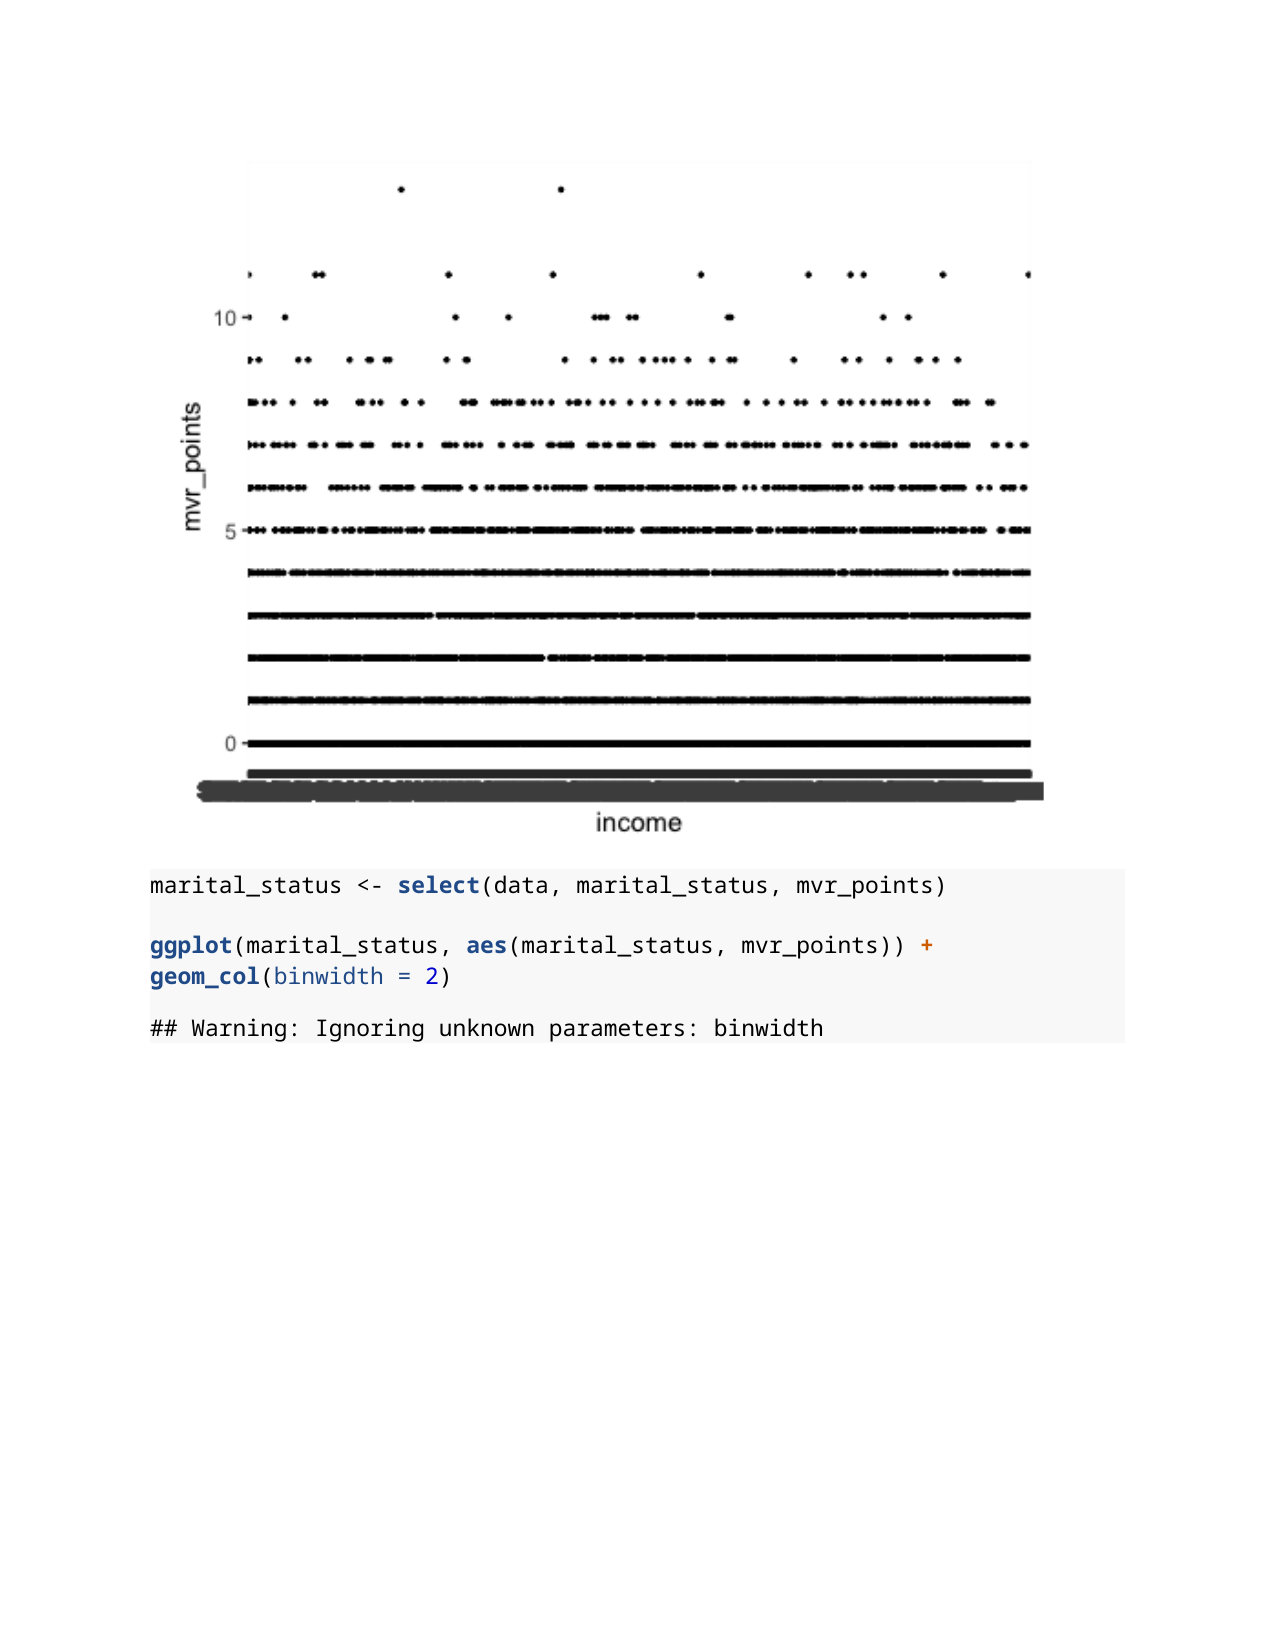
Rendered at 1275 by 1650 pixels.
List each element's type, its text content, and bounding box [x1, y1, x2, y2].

picture [168, 150, 1044, 850]
text marital_status <- select(data, marital_status, mvr_points) ggplot(marital_status, aes(marital_status, mvr_points)) + geom_col(binwidth = 2) [150, 869, 1125, 991]
text ## Warning: Ignoring unknown parameters: binwidth [150, 1012, 1125, 1043]
